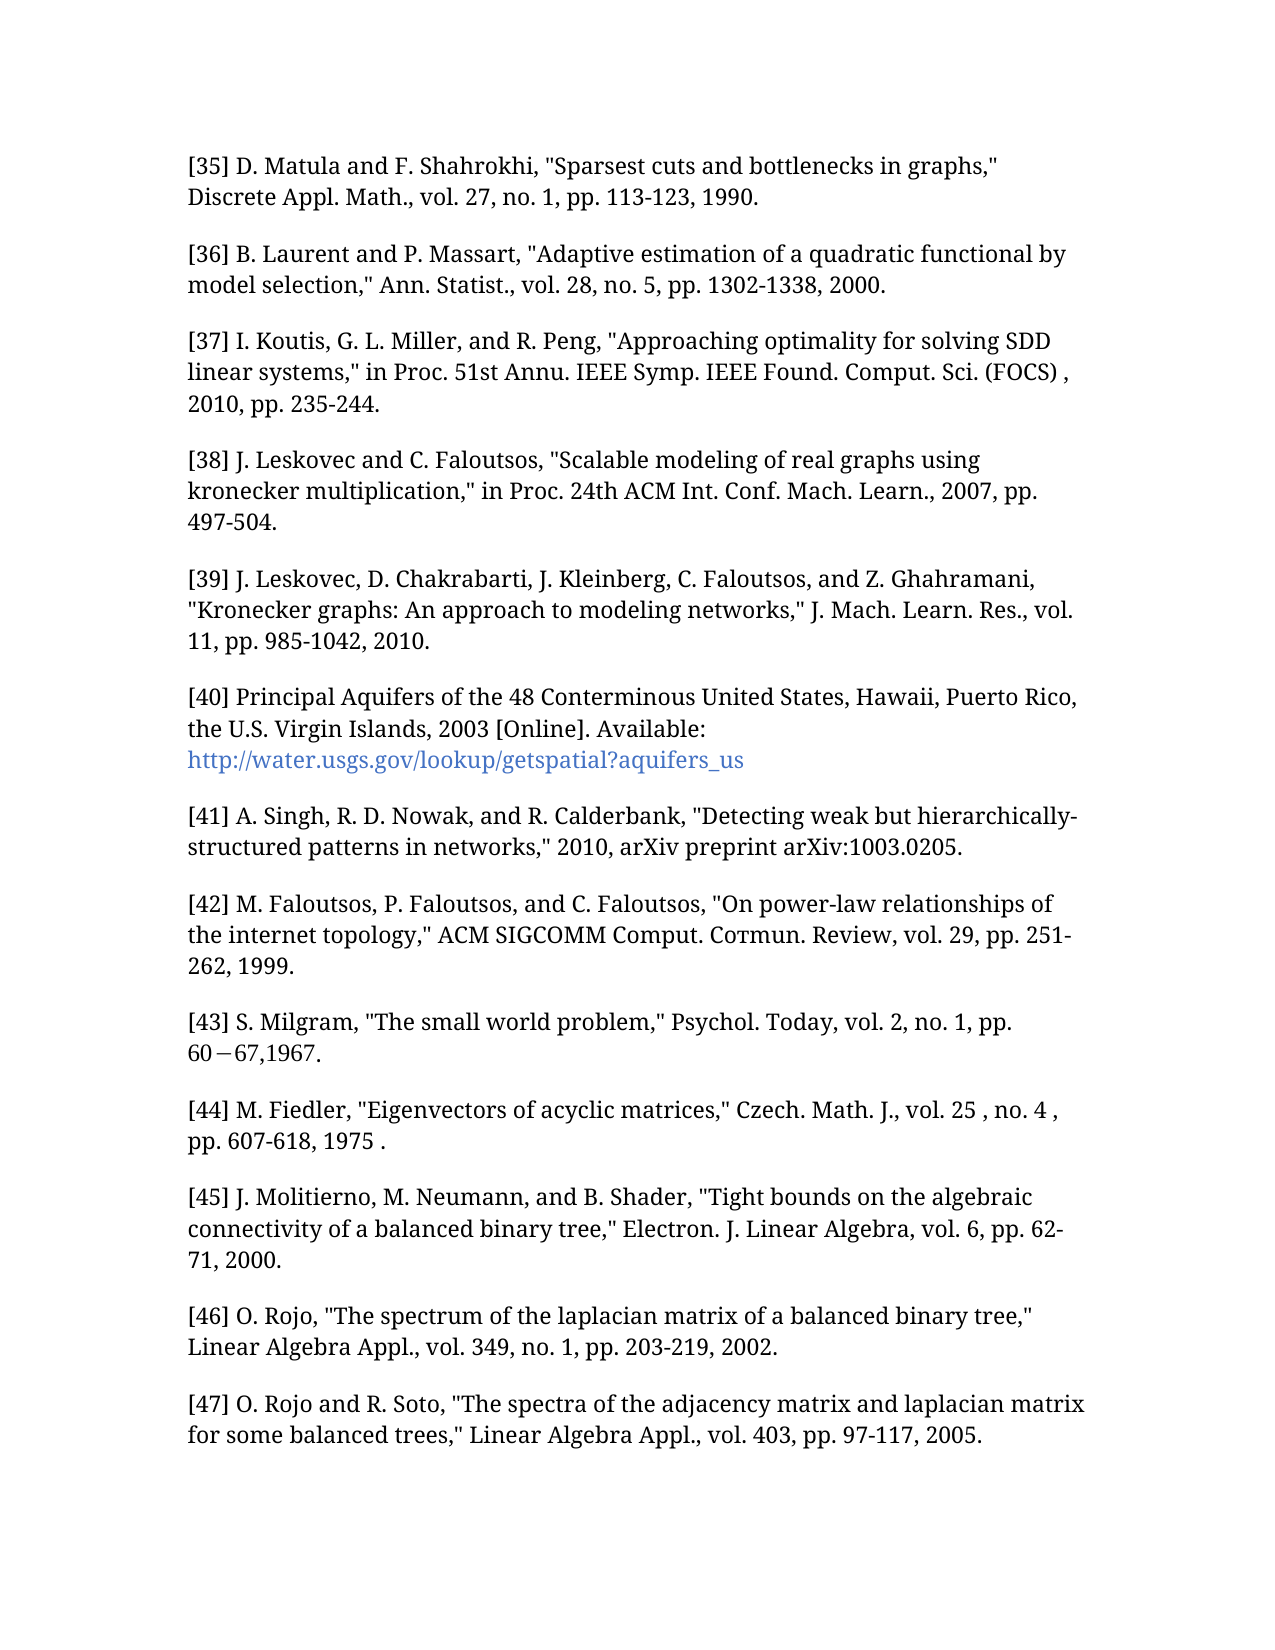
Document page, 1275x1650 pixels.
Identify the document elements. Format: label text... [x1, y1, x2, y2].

text [36] B. Laurent and P. Massart, "Adaptive estimation of a quadratic functional by model selection," Ann. Statist., vol. 28, no. 5, pp. 1302-1338, 2000. [187, 237, 1087, 300]
text [45] J. Molitierno, M. Neumann, and B. Shader, "Tight bounds on the algebraic connectivity of a balanced binary tree," Electron. J. Linear Algebra, vol. 6, pp. 62-71, 2000. [187, 1181, 1087, 1275]
text [39] J. Leskovec, D. Chakrabarti, J. Kleinberg, C. Faloutsos, and Z. Ghahramani, "Kronecker graphs: An approach to modeling networks," J. Mach. Learn. Res., vol. 11, pp. 985-1042, 2010. [187, 562, 1087, 656]
text [46] O. Rojo, "The spectrum of the laplacian matrix of a balanced binary tree," Linear Algebra Appl., vol. 349, no. 1, pp. 203-219, 2002. [187, 1300, 1087, 1362]
text [47] O. Rojo and R. Soto, "The spectra of the adjacency matrix and laplacian matrix for some balanced trees," Linear Algebra Appl., vol. 403, pp. 97-117, 2005. [187, 1387, 1087, 1450]
text [38] J. Leskovec and C. Faloutsos, "Scalable modeling of real graphs using kronecker multiplication," in Proc. 24th ACM Int. Conf. Mach. Learn., 2007, pp. 497-504. [187, 444, 1087, 537]
text [44] M. Fiedler, "Eigenvectors of acyclic matrices," Czech. Math. J., vol. 25 , no. 4 , pp. 607-618, 1975 . [187, 1094, 1087, 1156]
text [42] M. Faloutsos, P. Faloutsos, and C. Faloutsos, "On power-law relationships of the internet topology," ACM SIGCOMM Comput. Сотmun. Review, vol. 29, pp. 251-262, 1999. [187, 887, 1087, 981]
text [40] Principal Aquifers of the 48 Conterminous United States, Hawaii, Puerto Rico, the U.S. Virgin Islands, 2003 [Online]. Available: http://water.usgs.gov/lookup/getspatial?aquifers_us [187, 681, 1087, 775]
text [41] A. Singh, R. D. Nowak, and R. Calderbank, "Detecting weak but hierarchically-structured patterns in networks," 2010, arXiv preprint arXiv:1003.0205. [187, 800, 1087, 862]
text [35] D. Matula and F. Shahrokhi, "Sparsest cuts and bottlenecks in graphs," Discrete Appl. Math., vol. 27, no. 1, pp. 113-123, 1990. [187, 150, 1087, 212]
text [43] S. Milgram, "The small world problem," Psychol. Today, vol. 2, no. 1, pp. . [187, 1006, 1087, 1069]
text [37] I. Koutis, G. L. Miller, and R. Peng, "Approaching optimality for solving SDD linear systems," in Proc. 51st Annu. IEEE Symp. IEEE Found. Comput. Sci. (FOCS) , 2010, pp. 235-244. [187, 325, 1087, 419]
